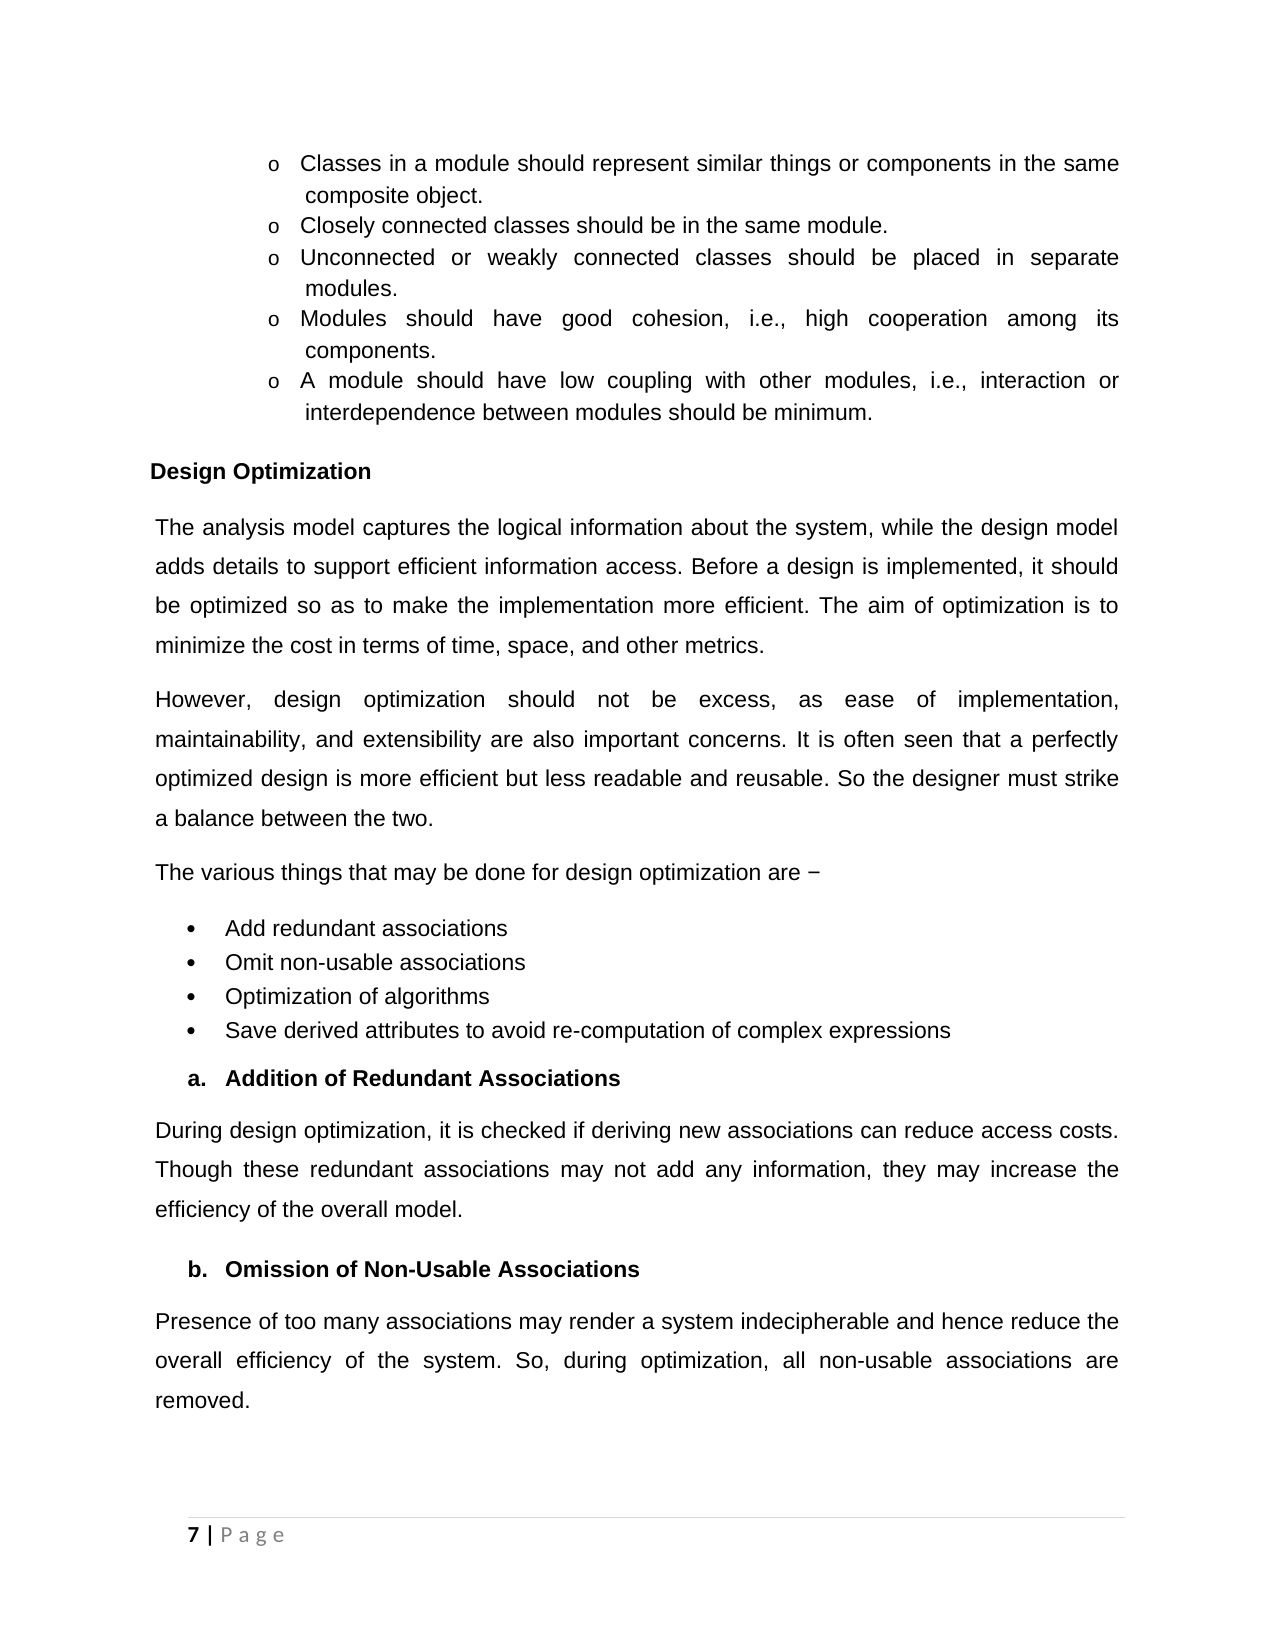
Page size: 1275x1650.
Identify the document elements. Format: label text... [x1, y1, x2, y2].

list A module should have low coupling with other modules, i.e., interaction or interdependence between modules should be minimum. [267, 367, 1120, 425]
subtitle Addition of Redundant Associations [187, 1064, 1125, 1091]
list Optimization of algorithms [187, 983, 1125, 1009]
text The analysis model captures the logical information about the system, while the design model adds details to support efficient information access. Before a design is implemented, it should be optimized so as to make the implementation more efficient. The aim of optimization is to minimize the cost in terms of time, space, and other metrics. [155, 513, 1120, 658]
text During design optimization, it is checked if deriving new associations can reduce access costs. Though these redundant associations may not add any information, they may increase the efficiency of the overall model. [155, 1117, 1120, 1222]
subtitle Omission of Non-Usable Associations [187, 1256, 1125, 1282]
list Save derived attributes to avoid re-computation of complex expressions [187, 1017, 1125, 1044]
list Modules should have good cohesion, i.e., high cooperation among its components. [267, 305, 1120, 363]
list Closely connected classes should be in the same module. [267, 212, 1120, 239]
list Classes in a module should represent similar things or components in the same composite object. [267, 150, 1120, 208]
list Unconnected or weakly connected classes should be placed in separate modules. [267, 243, 1120, 301]
list Add redundant associations [187, 915, 1125, 941]
text The various things that may be done for design optimization are − [155, 859, 1120, 886]
text However, design optimization should not be excess, as ease of implementation, maintainability, and extensibility are also important concerns. It is often seen that a perfectly optimized design is more efficient but less readable and reusable. So the designer must strike a balance between the two. [155, 686, 1120, 831]
subtitle Design Optimization [150, 458, 1125, 484]
list Omit non-usable associations [187, 949, 1125, 975]
text Presence of too many associations may render a system indecipherable and hence reduce the overall efficiency of the system. So, during optimization, all non-usable associations are removed. [155, 1308, 1120, 1413]
